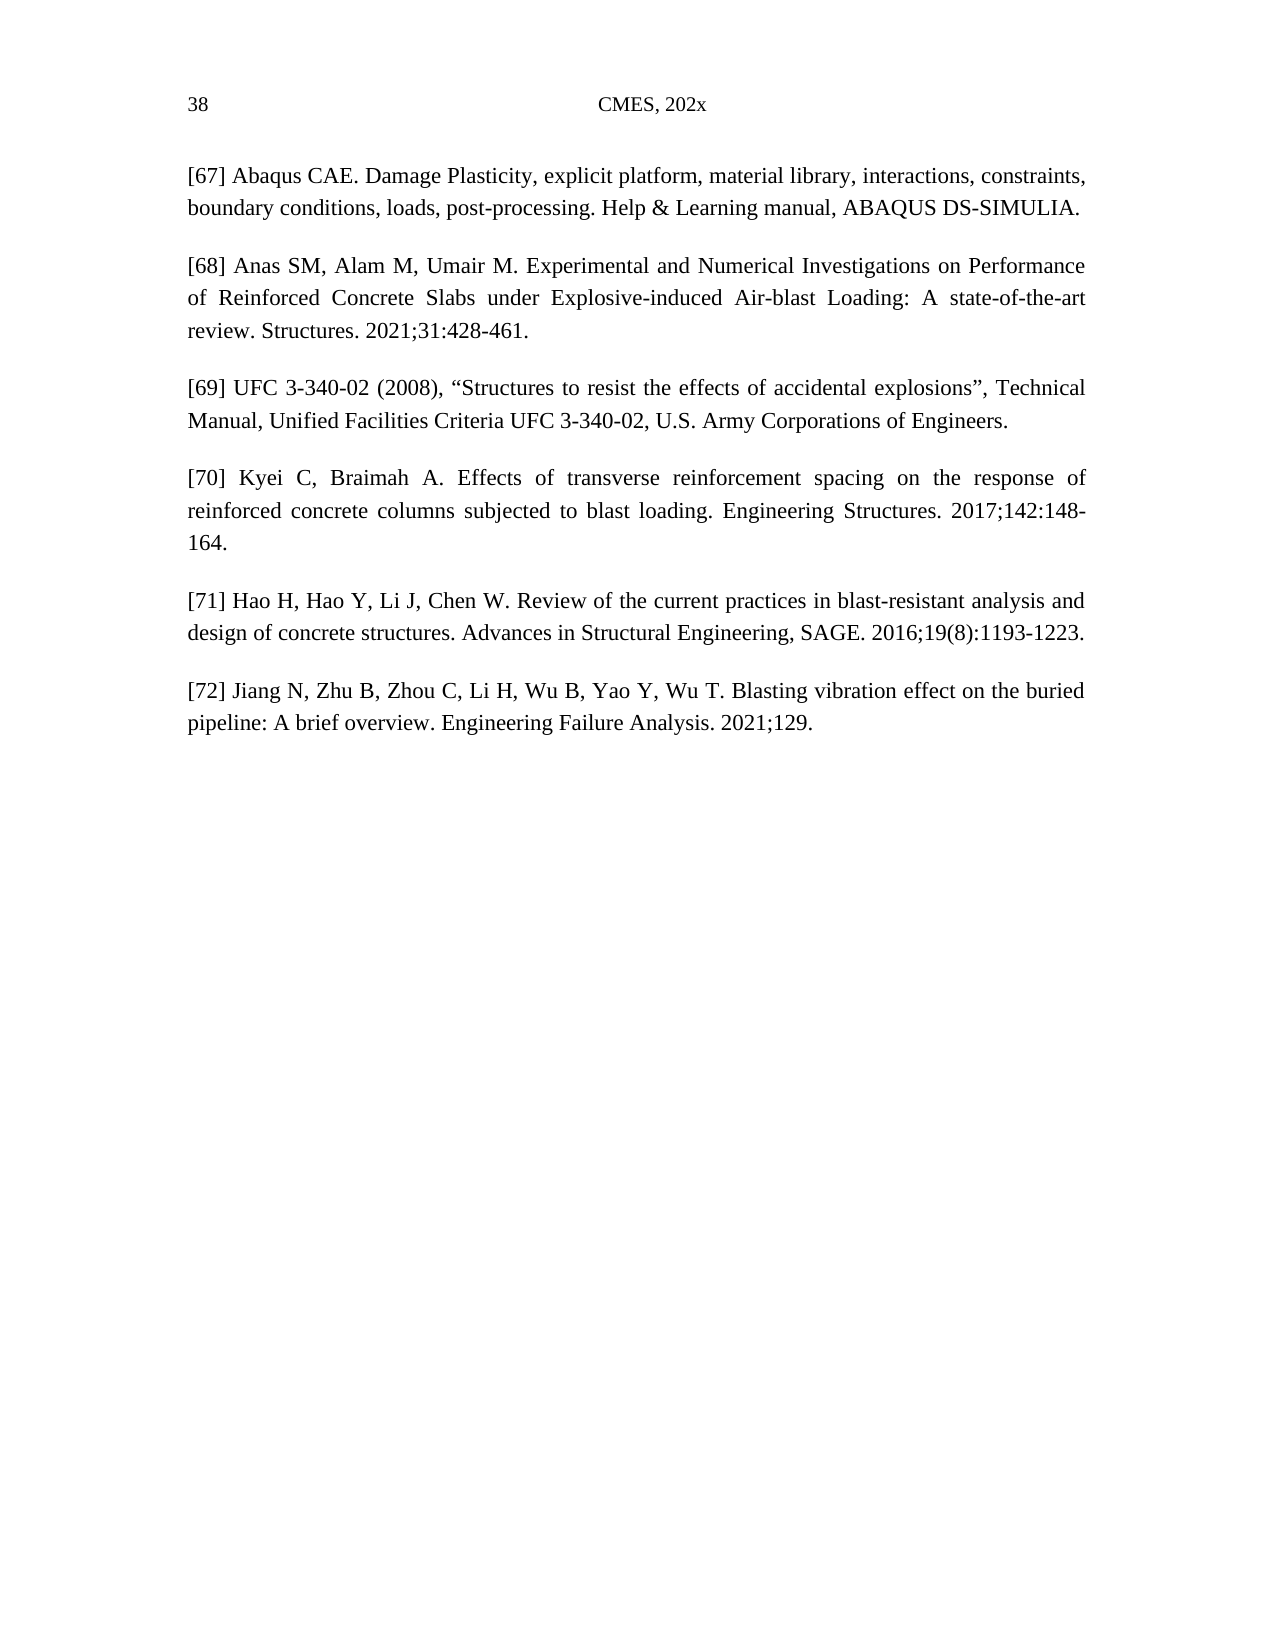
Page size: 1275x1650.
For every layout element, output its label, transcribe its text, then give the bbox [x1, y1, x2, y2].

text [68] Anas SM, Alam M, Umair M. Experimental and Numerical Investigations on Performance of Reinforced Concrete Slabs under Explosive-induced Air-blast Loading: A state-of-the-art review. Structures. 2021;31:428-461. [187, 249, 1087, 346]
text [69] UFC 3-340-02 (2008), “Structures to resist the effects of accidental explosions”, Technical Manual, Unified Facilities Criteria UFC 3-340-02, U.S. Army Corporations of Engineers. [187, 371, 1087, 436]
text [71] Hao H, Hao Y, Li J, Chen W. Review of the current practices in blast-resistant analysis and design of concrete structures. Advances in Structural Engineering, SAGE. 2016;19(8):1193-1223. [187, 584, 1087, 649]
text [72] Jiang N, Zhu B, Zhou C, Li H, Wu B, Yao Y, Wu T. Blasting vibration effect on the buried pipeline: A brief overview. Engineering Failure Analysis. 2021;129. [187, 674, 1087, 739]
text [67] Abaqus CAE. Damage Plasticity, explicit platform, material library, interactions, constraints, boundary conditions, loads, post-processing. Help & Learning manual, ABAQUS DS-SIMULIA. [187, 159, 1087, 224]
text [70] Kyei C, Braimah A. Effects of transverse reinforcement spacing on the response of reinforced concrete columns subjected to blast loading. Engineering Structures. 2017;142:148-164. [187, 461, 1087, 559]
